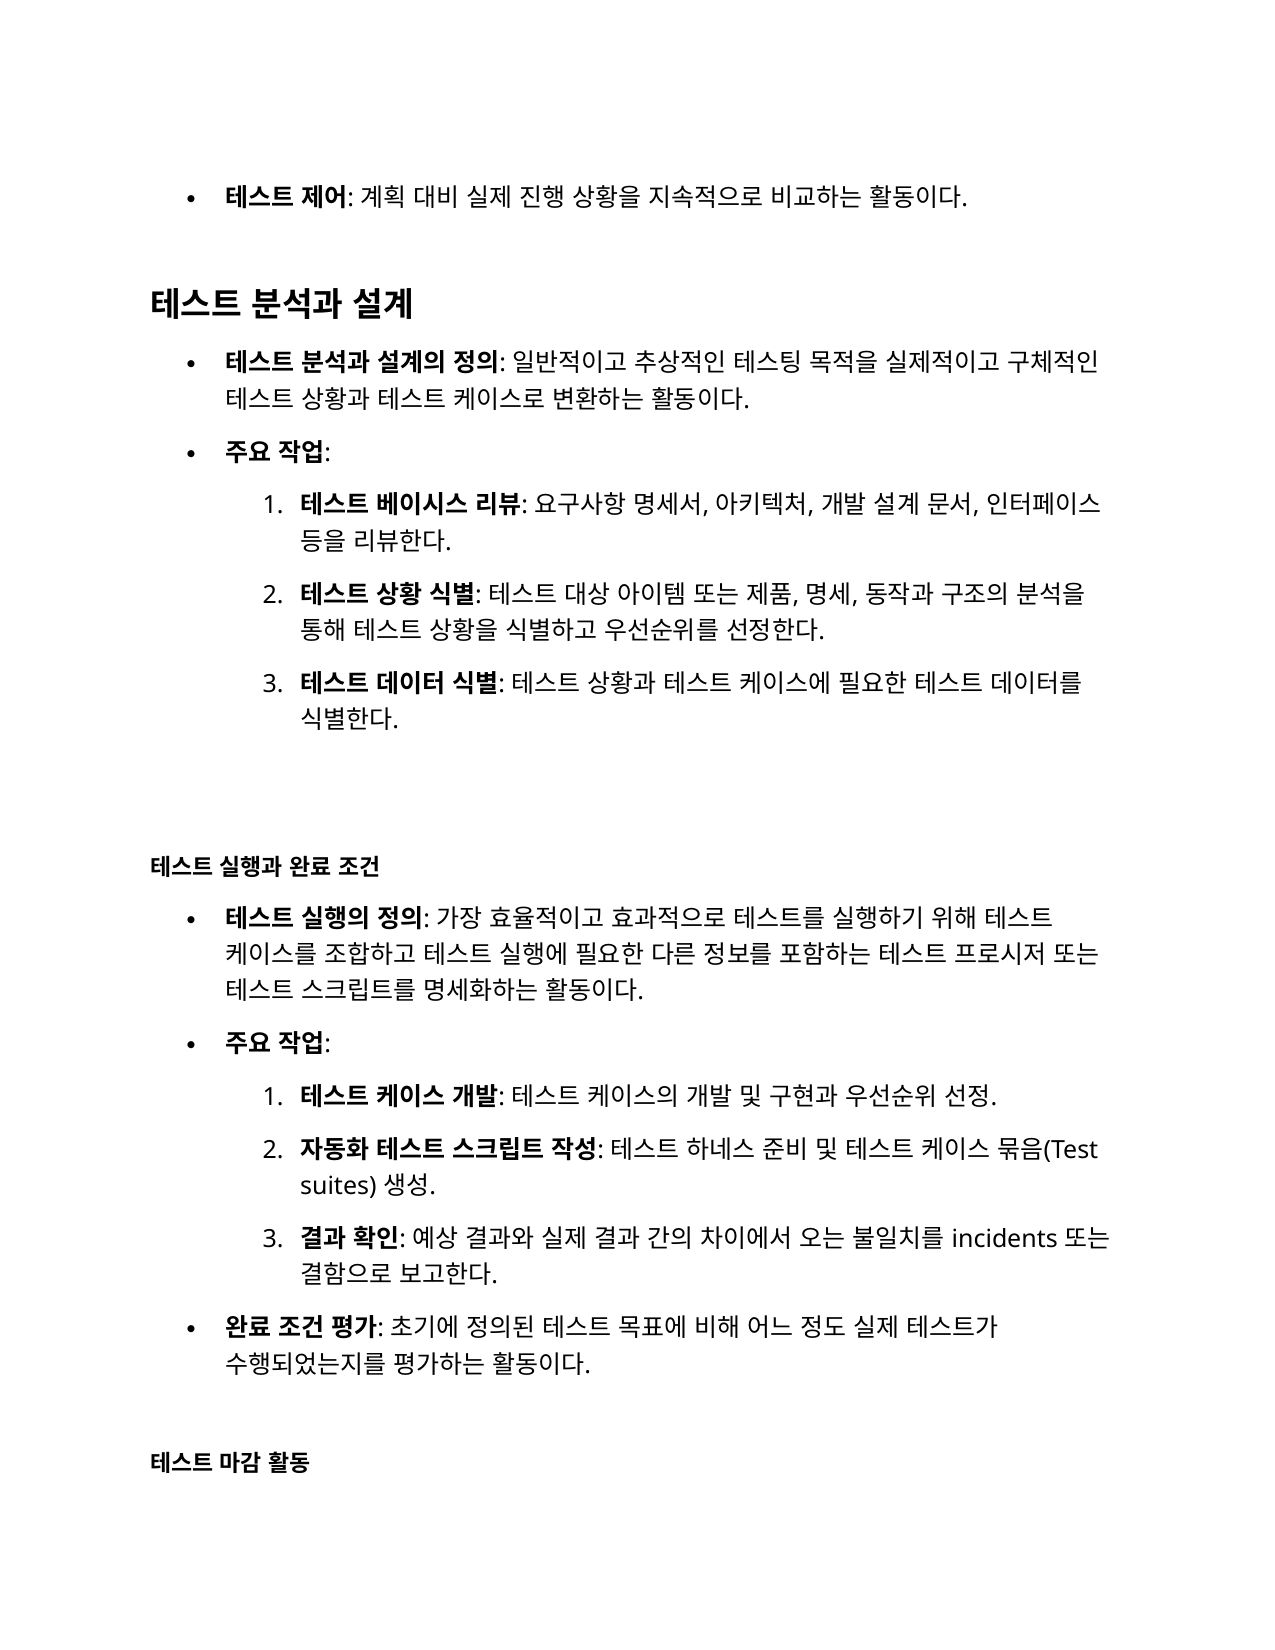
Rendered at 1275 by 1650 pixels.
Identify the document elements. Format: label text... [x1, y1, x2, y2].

list 주요 작업: [187, 1024, 1125, 1060]
list 주요 작업: [187, 432, 1125, 468]
list 테스트 케이스 개발: 테스트 케이스의 개발 및 구현과 우선순위 선정. [262, 1077, 1125, 1113]
list 테스트 분석과 설계의 정의: 일반적이고 추상적인 테스팅 목적을 실제적이고 구체적인 테스트 상황과 테스트 케이스로 변환하는 활동이다. [187, 343, 1125, 415]
text 테스트 마감 활동 [150, 1445, 1125, 1478]
text 테스트 분석과 설계 [150, 278, 1125, 326]
list 테스트 베이시스 리뷰: 요구사항 명세서, 아키텍처, 개발 설계 문서, 인터페이스 등을 리뷰한다. [262, 485, 1125, 557]
list 결과 확인: 예상 결과와 실제 결과 간의 차이에서 오는 불일치를 incidents 또는 결함으로 보고한다. [262, 1219, 1125, 1291]
text 테스트 실행과 완료 조건 [150, 848, 1125, 882]
list 테스트 제어: 계획 대비 실제 진행 상황을 지속적으로 비교하는 활동이다. [187, 177, 1125, 213]
list 완료 조건 평가: 초기에 정의된 테스트 목표에 비해 어느 정도 실제 테스트가 수행되었는지를 평가하는 활동이다. [187, 1308, 1125, 1380]
list 테스트 상황 식별: 테스트 대상 아이템 또는 제품, 명세, 동작과 구조의 분석을 통해 테스트 상황을 식별하고 우선순위를 선정한다. [262, 574, 1125, 647]
list 자동화 테스트 스크립트 작성: 테스트 하네스 준비 및 테스트 케이스 묶음(Test suites) 생성. [262, 1129, 1125, 1202]
list 테스트 데이터 식별: 테스트 상황과 테스트 케이스에 필요한 테스트 데이터를 식별한다. [262, 663, 1125, 736]
list 테스트 실행의 정의: 가장 효율적이고 효과적으로 테스트를 실행하기 위해 테스트 케이스를 조합하고 테스트 실행에 필요한 다른 정보를 포함하는 테스트 프로시저 또는 테스트 스크립트를 명세화하는 활동이다. [187, 898, 1125, 1007]
